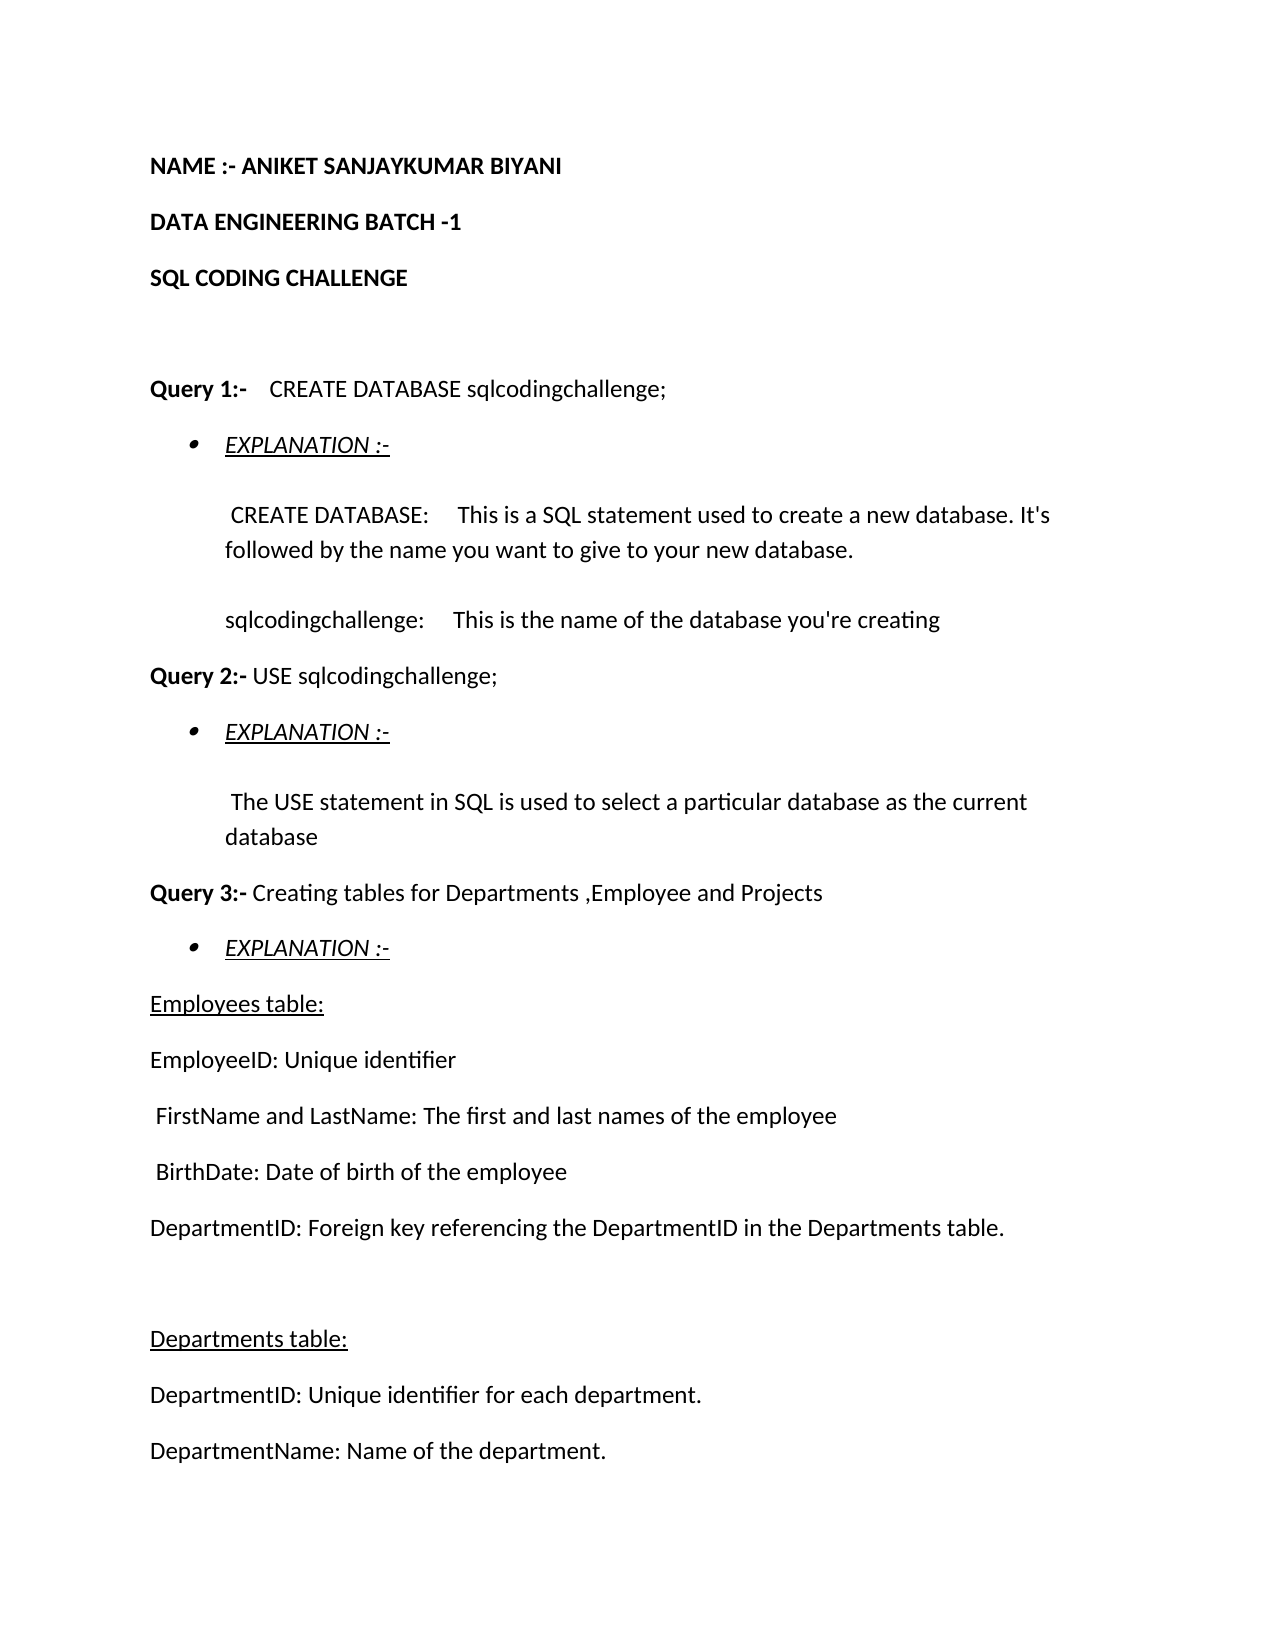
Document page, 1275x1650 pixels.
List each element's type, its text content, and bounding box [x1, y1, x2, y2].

text DepartmentName: Name of the department. [150, 1435, 1125, 1466]
text Query 3:- Creating tables for Departments ,Employee and Projects [150, 877, 1125, 907]
list CREATE DATABASE: This is a SQL statement used to create a new database. It's followed by the name you want to give to your new database. [225, 499, 1125, 565]
text Departments table: [150, 1323, 1125, 1354]
text BirthDate: Date of birth of the employee [150, 1156, 1125, 1186]
text EmployeeID: Unique identifier [150, 1044, 1125, 1075]
text SQL CODING CHALLENGE [150, 262, 1125, 292]
list EXPLANATION :- [187, 932, 1125, 963]
text Query 1:- CREATE DATABASE sqlcodingchallenge; [150, 373, 1125, 404]
list EXPLANATION :- [187, 429, 1125, 460]
list sqlcodingchallenge: This is the name of the database you're creating [225, 604, 1125, 635]
text DATA ENGINEERING BATCH -1 [150, 206, 1125, 236]
text NAME :- ANIKET SANJAYKUMAR BIYANI [150, 150, 1125, 181]
text DepartmentID: Unique identifier for each department. [150, 1379, 1125, 1410]
text FirstName and LastName: The first and last names of the employee [150, 1100, 1125, 1131]
text Query 2:- USE sqlcodingchallenge; [150, 660, 1125, 691]
text DepartmentID: Foreign key referencing the DepartmentID in the Departments table. [150, 1212, 1125, 1242]
text Employees table: [150, 988, 1125, 1019]
list EXPLANATION :- [187, 716, 1125, 746]
list The USE statement in SQL is used to select a particular database as the current database [225, 786, 1125, 851]
